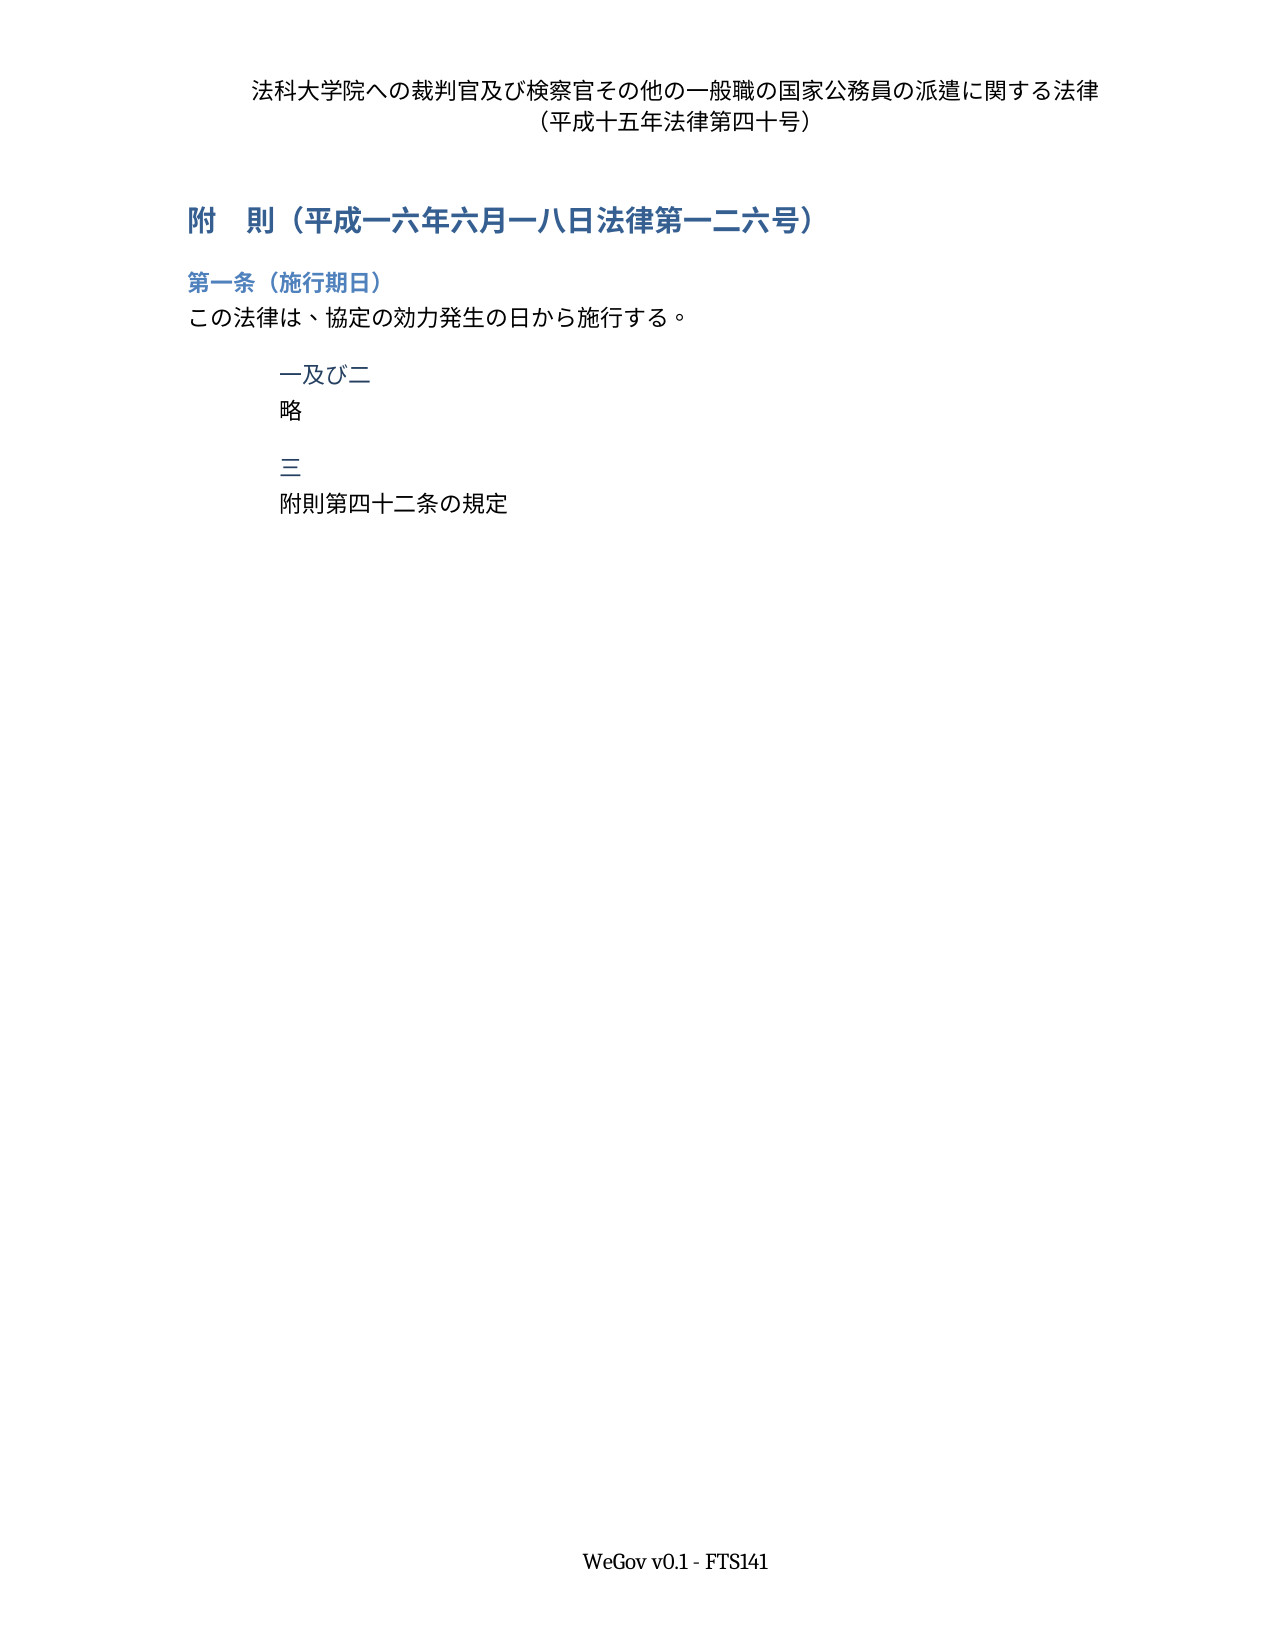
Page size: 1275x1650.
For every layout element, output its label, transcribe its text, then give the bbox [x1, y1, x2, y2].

subtitle 附 則（平成一六年六月一八日法律第一二六号） [187, 200, 1087, 240]
text この法律は、協定の効力発生の日から施行する。 [187, 302, 1087, 334]
subtitle 第一条（施行期日） [187, 266, 1087, 298]
text 附則第四十二条の規定 [279, 488, 1087, 519]
subtitle 三 [279, 452, 1087, 483]
subtitle 一及び二 [279, 359, 1087, 390]
text 略 [279, 395, 1087, 426]
